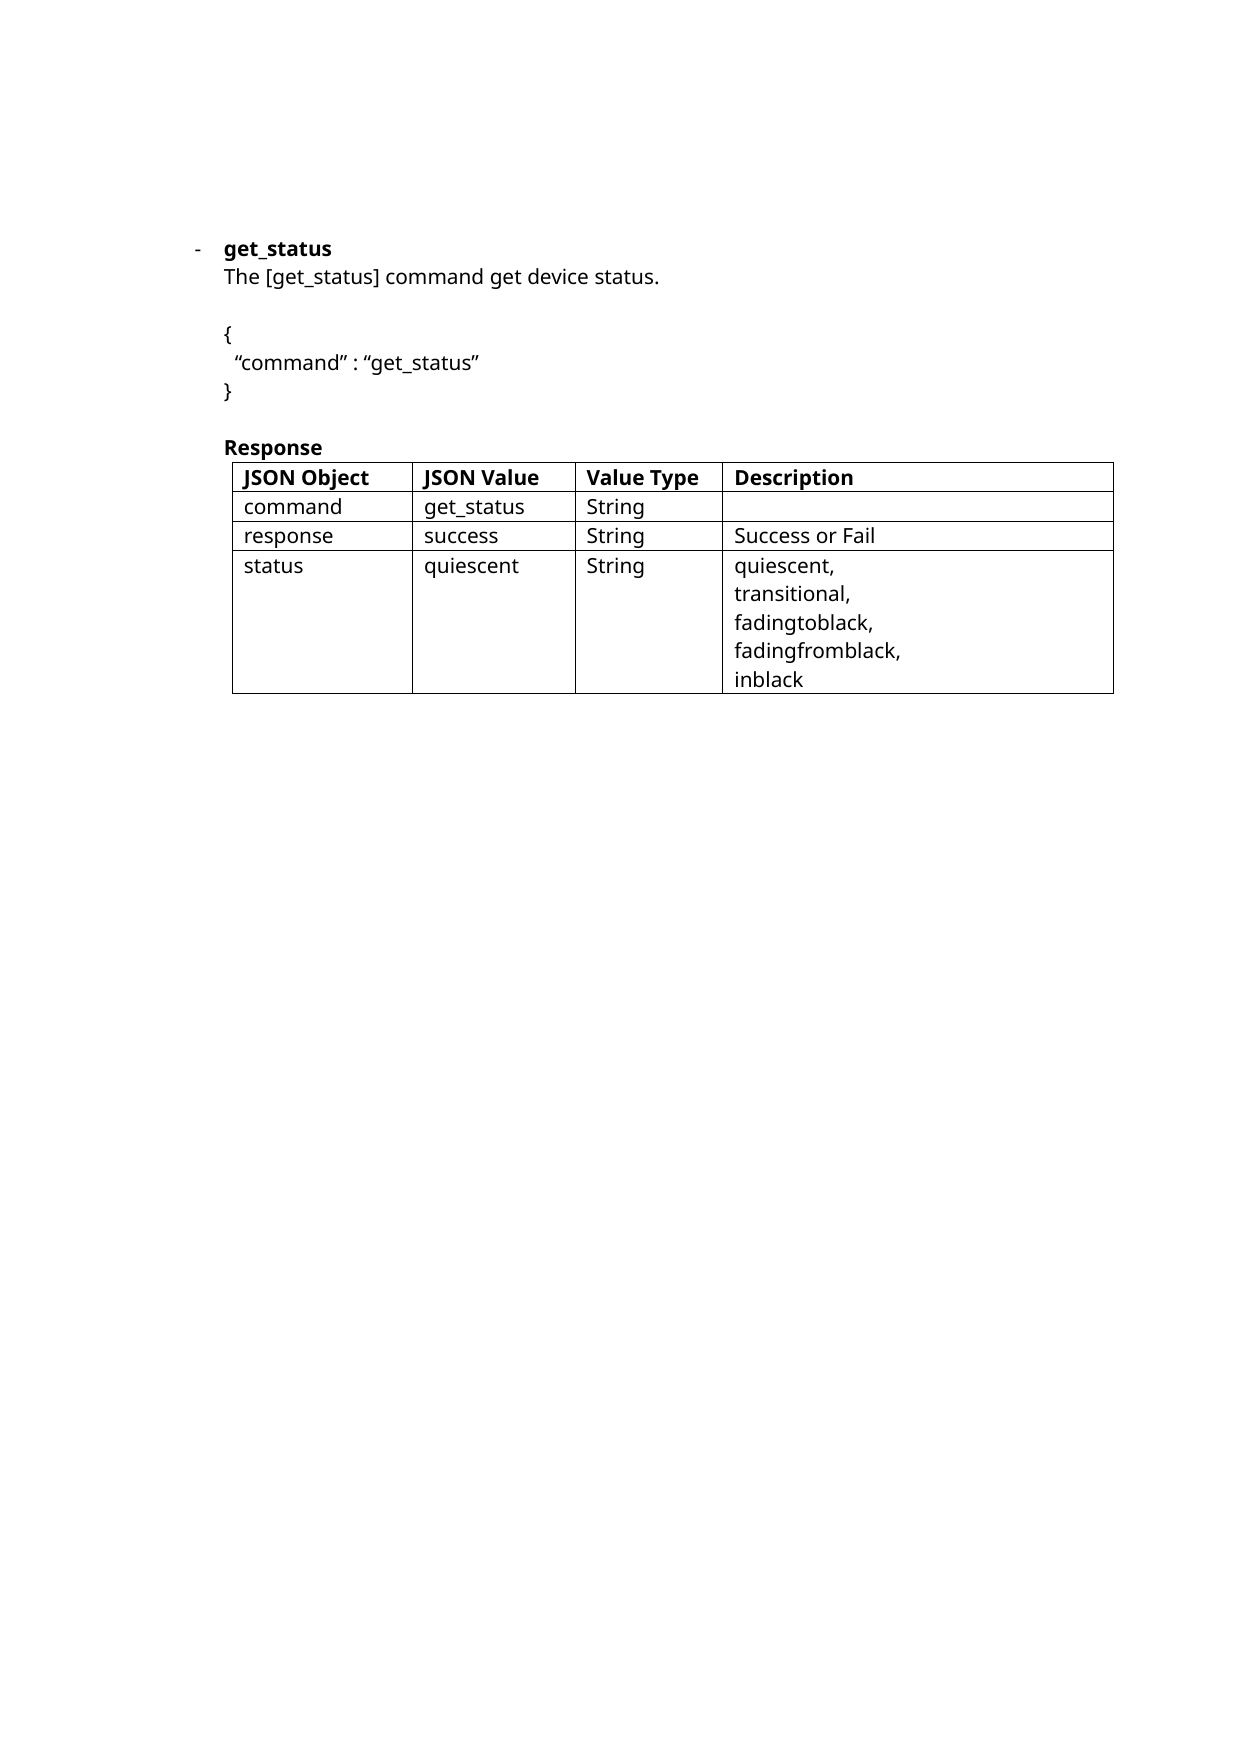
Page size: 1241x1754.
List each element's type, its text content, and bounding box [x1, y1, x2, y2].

table_cell command [233, 492, 412, 521]
table_header Value Type [576, 463, 722, 491]
table_cell status [233, 551, 412, 693]
table_cell quiescent, transitional, fadingtoblack, fadingfromblack, inblack [723, 551, 1113, 693]
table_header JSON Value [413, 463, 575, 491]
table_cell Success or Fail [723, 522, 1113, 550]
table_cell String [576, 551, 722, 693]
table_header JSON Object [233, 463, 412, 491]
list get_status The [get_status] command get device status. { “command” : “get_status” } Response [194, 234, 1090, 462]
table_cell String [576, 522, 722, 550]
table_cell String [576, 492, 722, 521]
table_cell success [413, 522, 575, 550]
table_cell get_status [413, 492, 575, 521]
table_cell [723, 492, 1113, 521]
table_cell response [233, 522, 412, 550]
table_cell quiescent [413, 551, 575, 693]
table_header Description [723, 463, 1113, 491]
